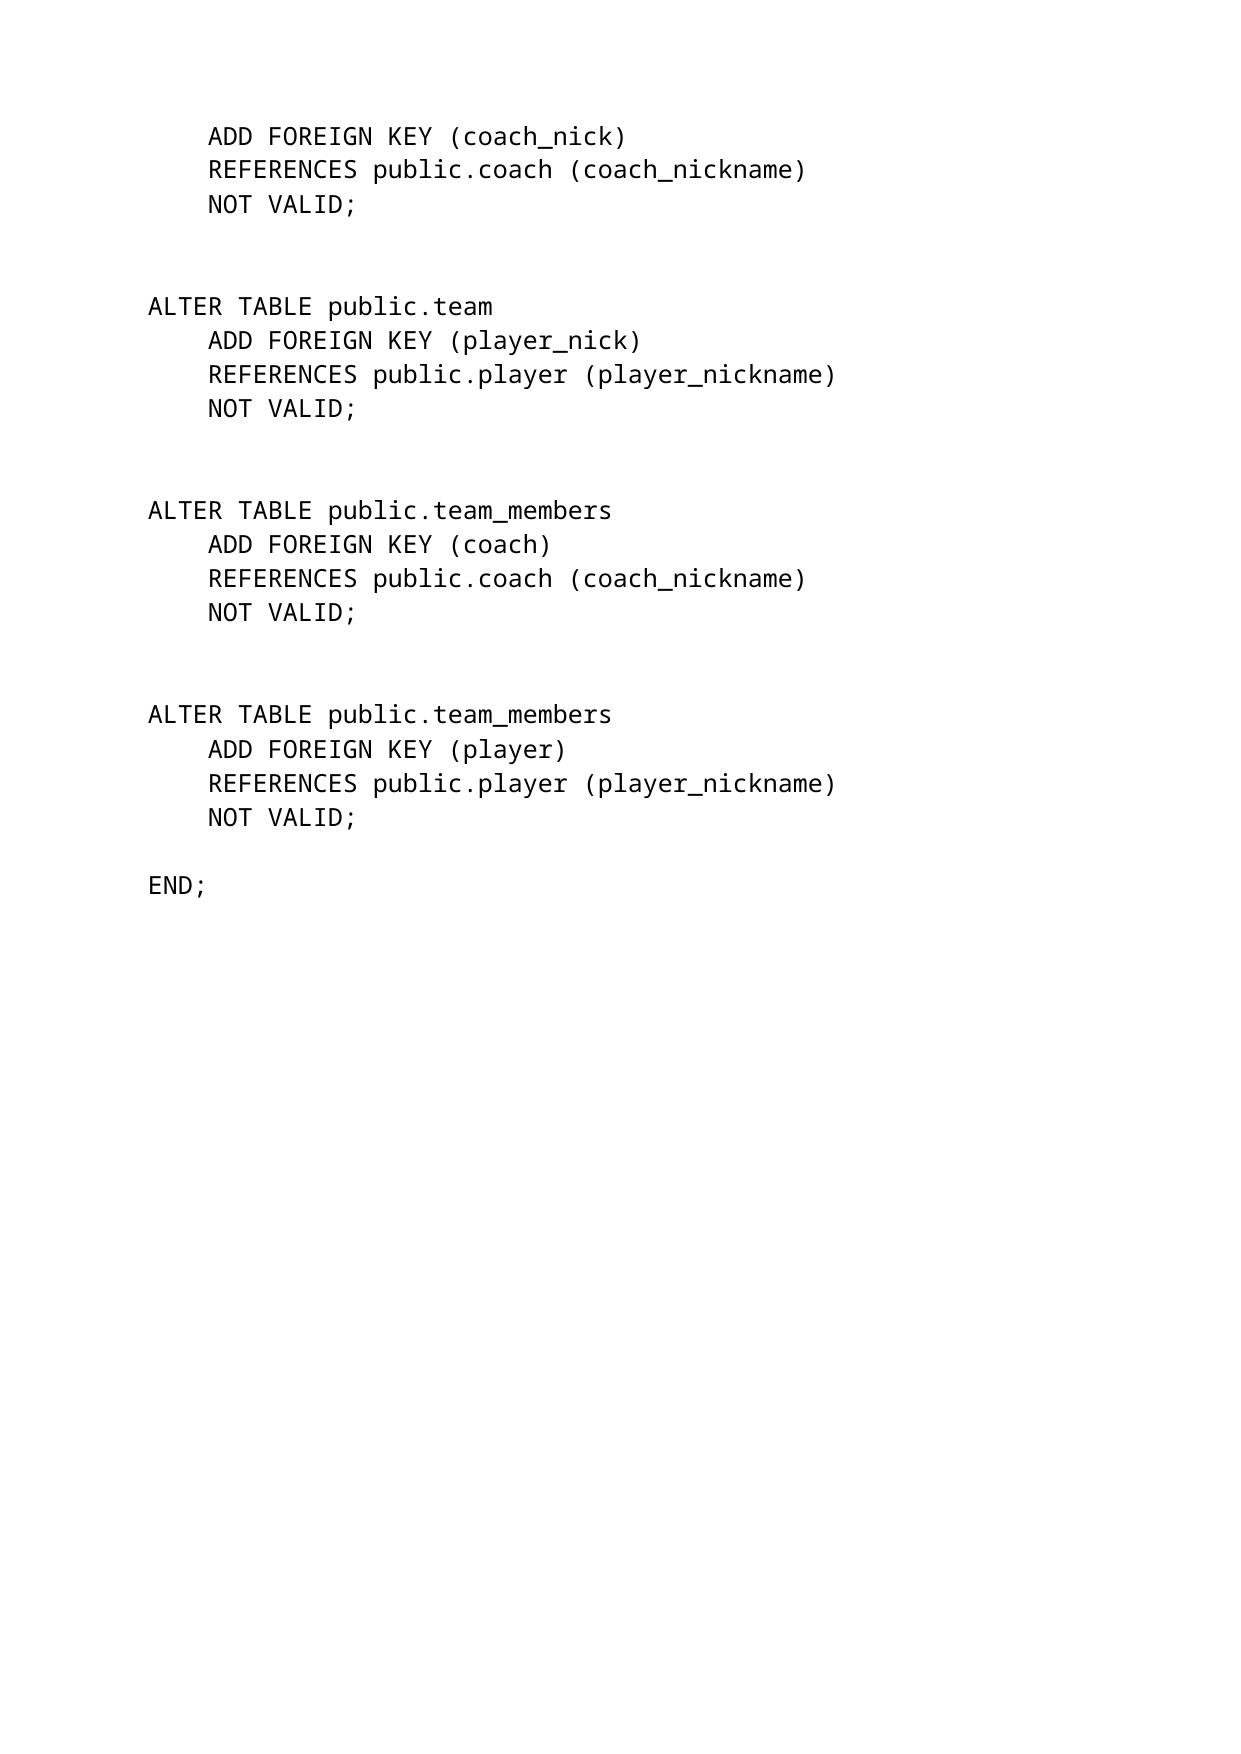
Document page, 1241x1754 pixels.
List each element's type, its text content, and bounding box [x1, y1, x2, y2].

text ALTER TABLE public.team_members [148, 493, 1185, 527]
text ADD FOREIGN KEY (coach_nick) [148, 118, 1185, 152]
text ADD FOREIGN KEY (player) [148, 731, 1185, 765]
text ALTER TABLE public.team [148, 288, 1185, 322]
text END; [148, 867, 1185, 902]
text ALTER TABLE public.team_members [148, 697, 1185, 731]
text REFERENCES public.coach (coach_nickname) [148, 561, 1185, 595]
text NOT VALID; [148, 391, 1185, 425]
text NOT VALID; [148, 799, 1185, 833]
text NOT VALID; [148, 595, 1185, 629]
text REFERENCES public.player (player_nickname) [148, 357, 1185, 391]
text NOT VALID; [148, 186, 1185, 220]
text REFERENCES public.player (player_nickname) [148, 765, 1185, 799]
text REFERENCES public.coach (coach_nickname) [148, 152, 1185, 186]
text ADD FOREIGN KEY (player_nick) [148, 322, 1185, 357]
text ADD FOREIGN KEY (coach) [148, 527, 1185, 561]
